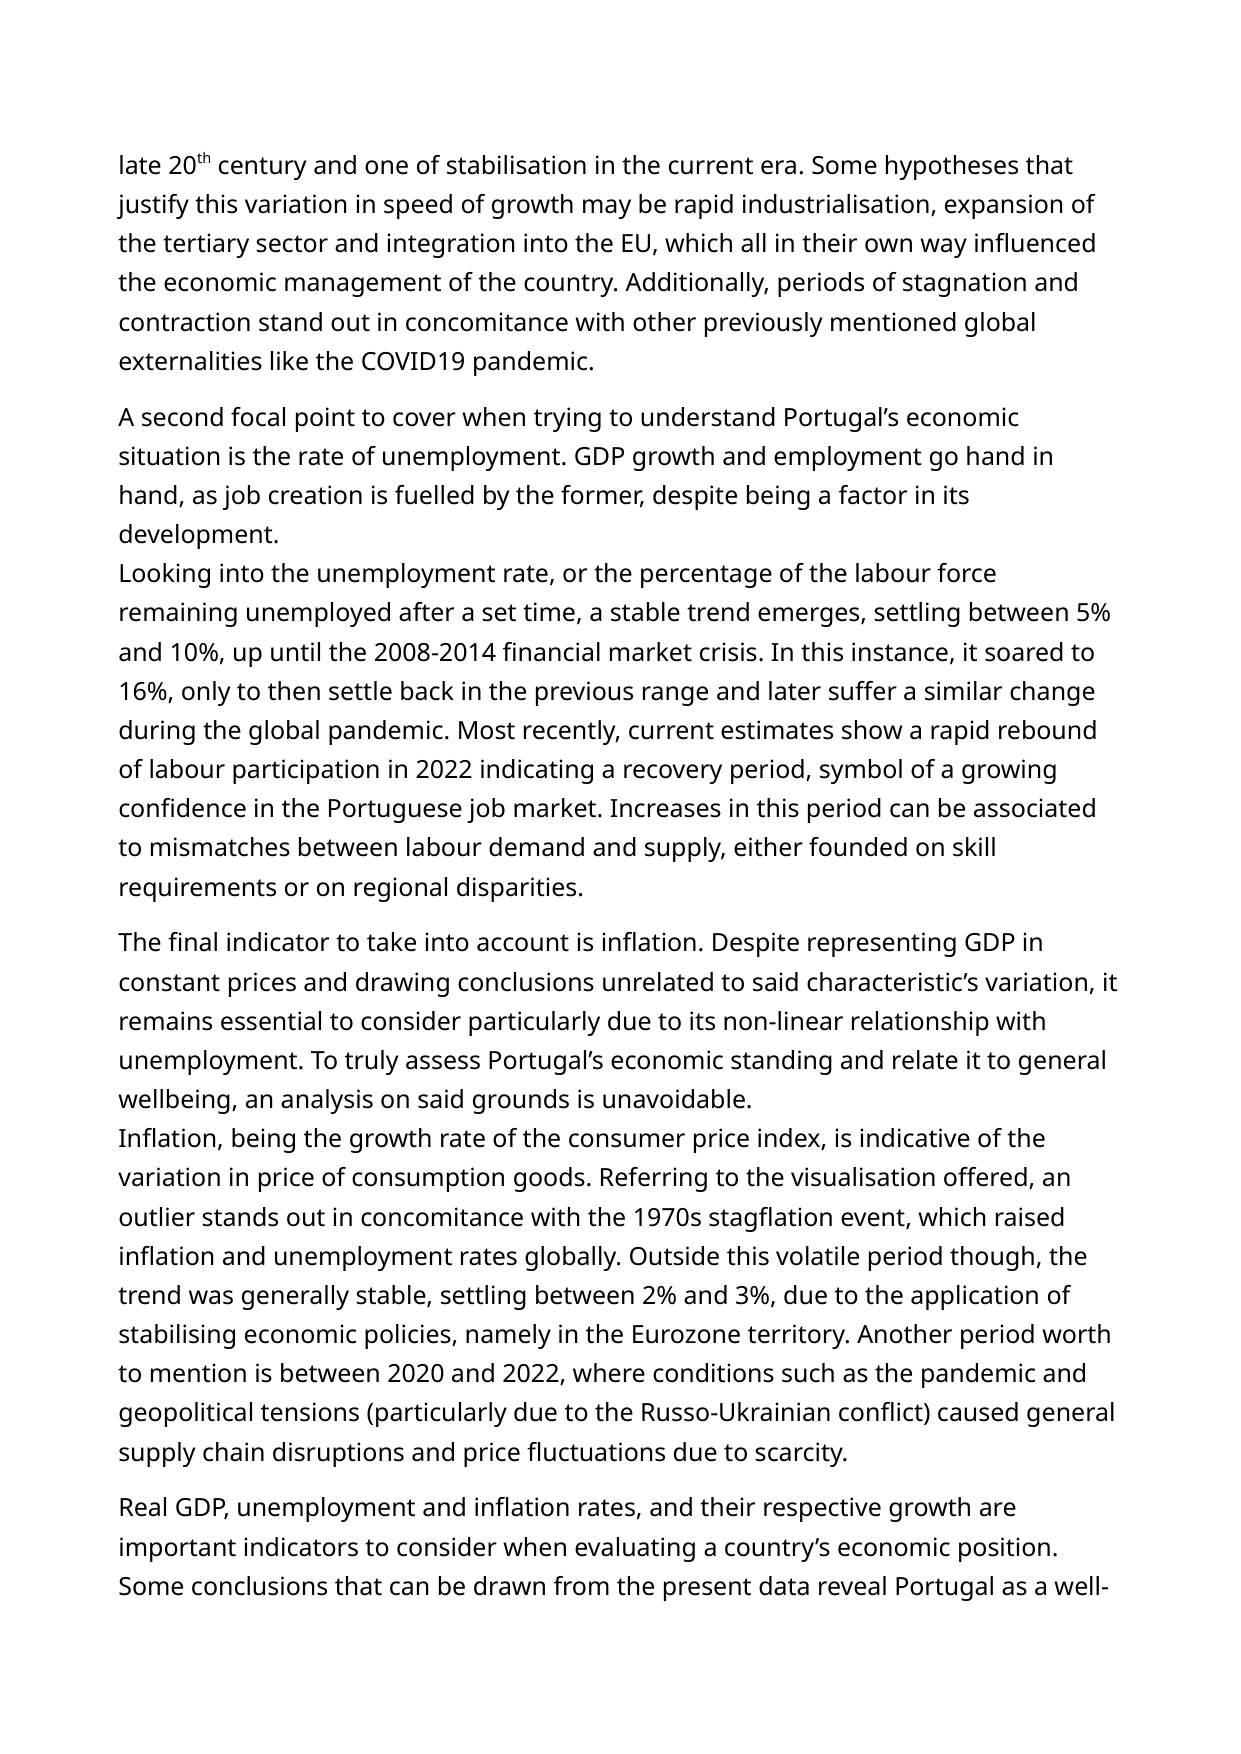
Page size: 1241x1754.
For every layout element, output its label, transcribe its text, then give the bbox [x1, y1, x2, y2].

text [118, 1490, 1122, 1602]
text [118, 148, 1122, 377]
text The final indicator to take into account is inflation. Despite representing GDP in constant prices and drawing conclusions unrelated to said characteristic’s variation, it remains essential to consider particularly due to its non-linear relationship with unemployment. To truly assess Portugal’s economic standing and relate it to general wellbeing, an analysis on said grounds is unavoidable. Inflation, being the growth rate of the consumer price index, is indicative of the variation in price of consumption goods. Referring to the visualisation offered, an outlier stands out in concomitance with the 1970s stagflation event, which raised inflation and unemployment rates globally. Outside this volatile period though, the trend was generally stable, settling between 2% and 3%, due to the application of stabilising economic policies, namely in the Eurozone territory. Another period worth to mention is between 2020 and 2022, where conditions such as the pandemic and geopolitical tensions (particularly due to the Russo-Ukrainian conflict) caused general supply chain disruptions and price fluctuations due to scarcity. [118, 925, 1122, 1468]
text A second focal point to cover when trying to understand Portugal’s economic situation is the rate of unemployment. GDP growth and employment go hand in hand, as job creation is fuelled by the former, despite being a factor in its development. Looking into the unemployment rate, or the percentage of the labour force remaining unemployed after a set time, a stable trend emerges, settling between 5% and 10%, up until the 2008-2014 financial market crisis. In this instance, it soared to 16%, only to then settle back in the previous range and later suffer a similar change during the global pandemic. Most recently, current estimates show a rapid rebound of labour participation in 2022 indicating a recovery period, symbol of a growing confidence in the Portuguese job market. Increases in this period can be associated to mismatches between labour demand and supply, either founded on skill requirements or on regional disparities. [118, 399, 1122, 903]
